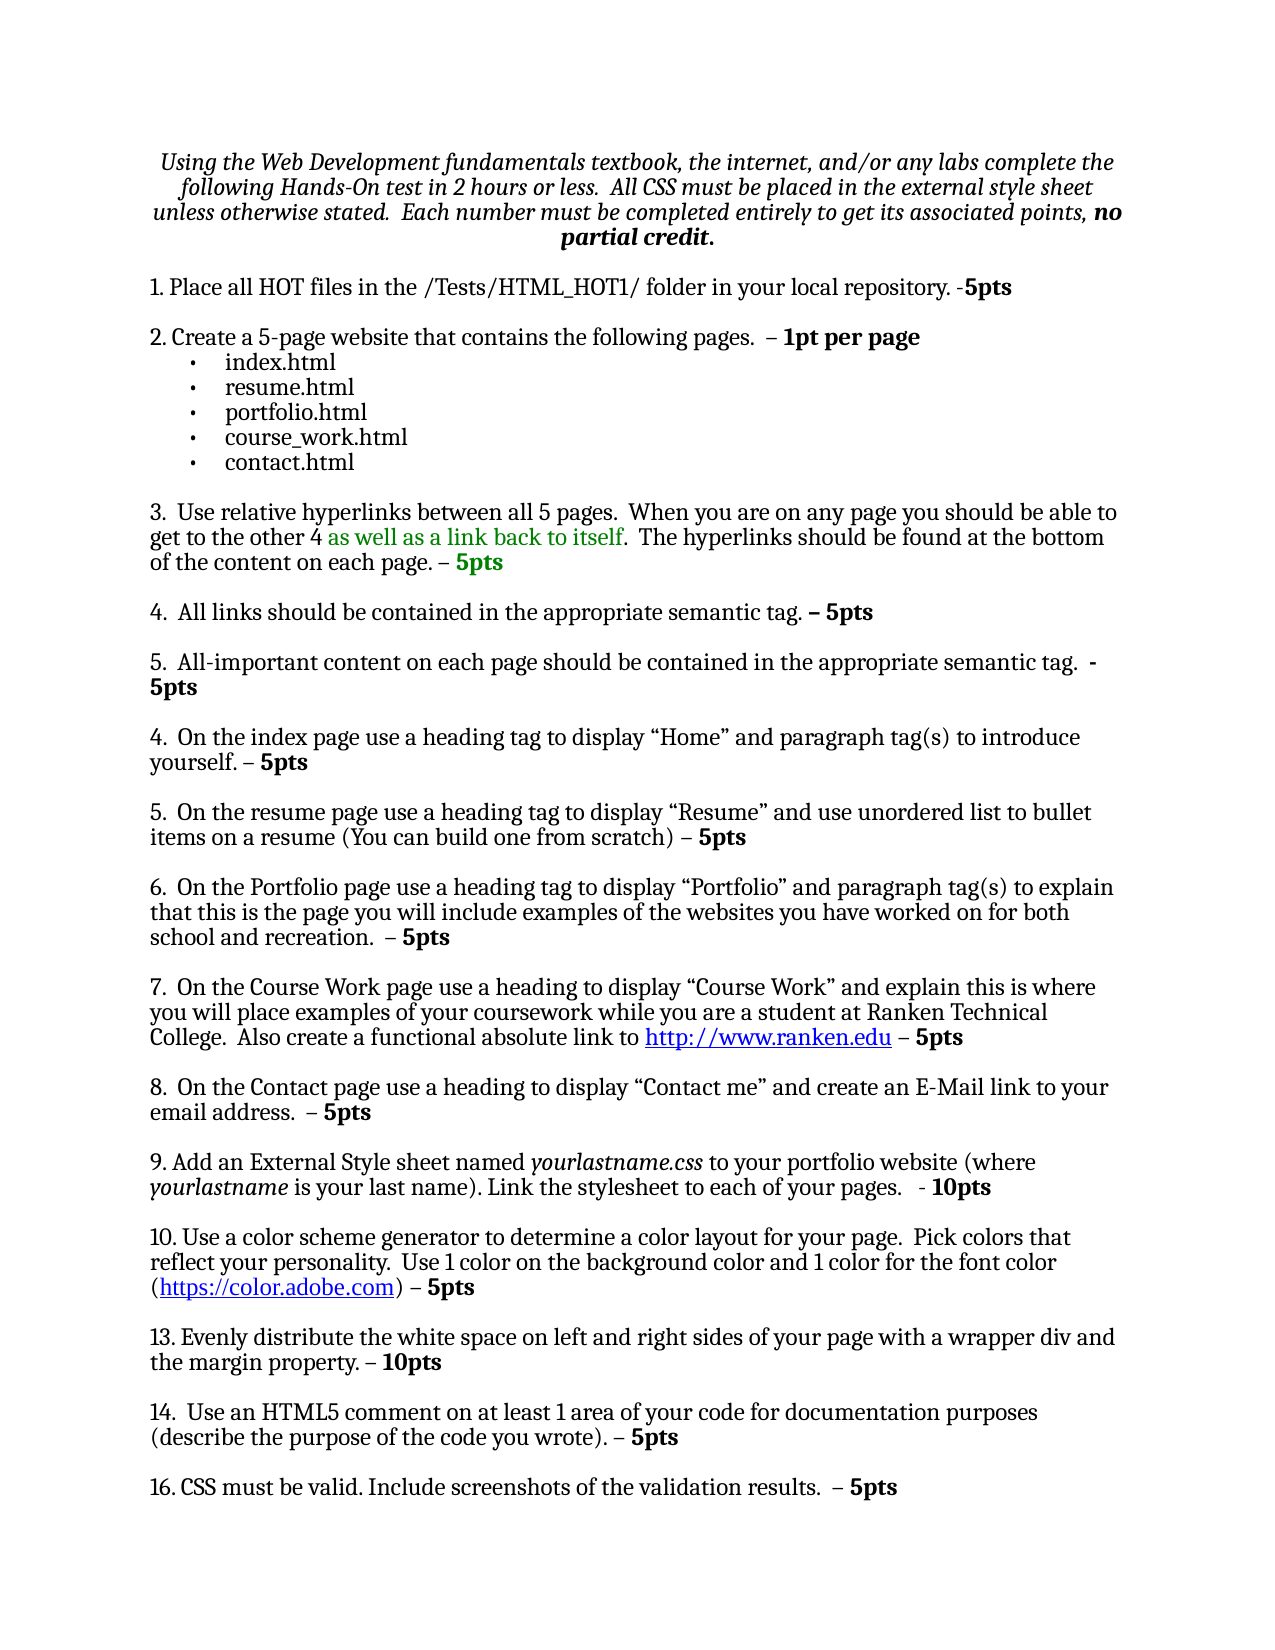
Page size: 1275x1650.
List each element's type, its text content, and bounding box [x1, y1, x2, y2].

text 7. On the Course Work page use a heading to display “Course Work” and explain this is where you will place examples of your coursework while you are a student at Ranken Technical College. Also create a functional absolute link to http://www.ranken.edu – 5pts [150, 975, 1125, 1050]
text 8. On the Contact page use a heading to display “Contact me” and create an E-Mail link to your email address. – 5pts [150, 1075, 1125, 1125]
text 3. Use relative hyperlinks between all 5 pages. When you are on any page you should be able to get to the other 4 as well as a link back to itself. The hyperlinks should be found at the bottom of the content on each page. – 5pts [150, 500, 1125, 575]
text 13. Evenly distribute the white space on left and right sides of your page with a wrapper div and the margin property. – 10pts [150, 1325, 1125, 1375]
text 9. Add an External Style sheet named yourlastname.css to your portfolio website (where yourlastname is your last name). Link the stylesheet to each of your pages. - 10pts [150, 1150, 1125, 1200]
list contact.html [187, 450, 1125, 475]
text 10. Use a color scheme generator to determine a color layout for your page. Pick colors that reflect your personality. Use 1 color on the background color and 1 color for the font color (https://color.adobe.com) – 5pts [150, 1225, 1125, 1300]
text 4. All links should be contained in the appropriate semantic tag. – 5pts [150, 600, 1125, 625]
text 5. All-important content on each page should be contained in the appropriate semantic tag. -5pts [150, 650, 1125, 700]
list index.html [187, 350, 1125, 375]
list resume.html [187, 375, 1125, 400]
list course_work.html [187, 425, 1125, 450]
text 1. Place all HOT files in the /Tests/HTML_HOT1/ folder in your local repository. -5pts [150, 275, 1125, 300]
text 14. Use an HTML5 comment on at least 1 area of your code for documentation purposes (describe the purpose of the code you wrote). – 5pts [150, 1400, 1125, 1450]
text Using the Web Development fundamentals textbook, the internet, and/or any labs complete the following Hands-On test in 2 hours or less. All CSS must be placed in the external style sheet unless otherwise stated. Each number must be completed entirely to get its associated points, no partial credit. [150, 150, 1125, 250]
text 4. On the index page use a heading tag to display “Home” and paragraph tag(s) to introduce yourself. – 5pts [150, 725, 1125, 775]
text 6. On the Portfolio page use a heading tag to display “Portfolio” and paragraph tag(s) to explain that this is the page you will include examples of the websites you have worked on for both school and recreation. – 5pts [150, 875, 1125, 950]
text 2. Create a 5-page website that contains the following pages. – 1pt per page [150, 325, 1125, 350]
text 5. On the resume page use a heading tag to display “Resume” and use unordered list to bullet items on a resume (You can build one from scratch) – 5pts [150, 800, 1125, 850]
text 16. CSS must be valid. Include screenshots of the validation results. – 5pts [150, 1475, 1125, 1500]
list portfolio.html [187, 400, 1125, 425]
